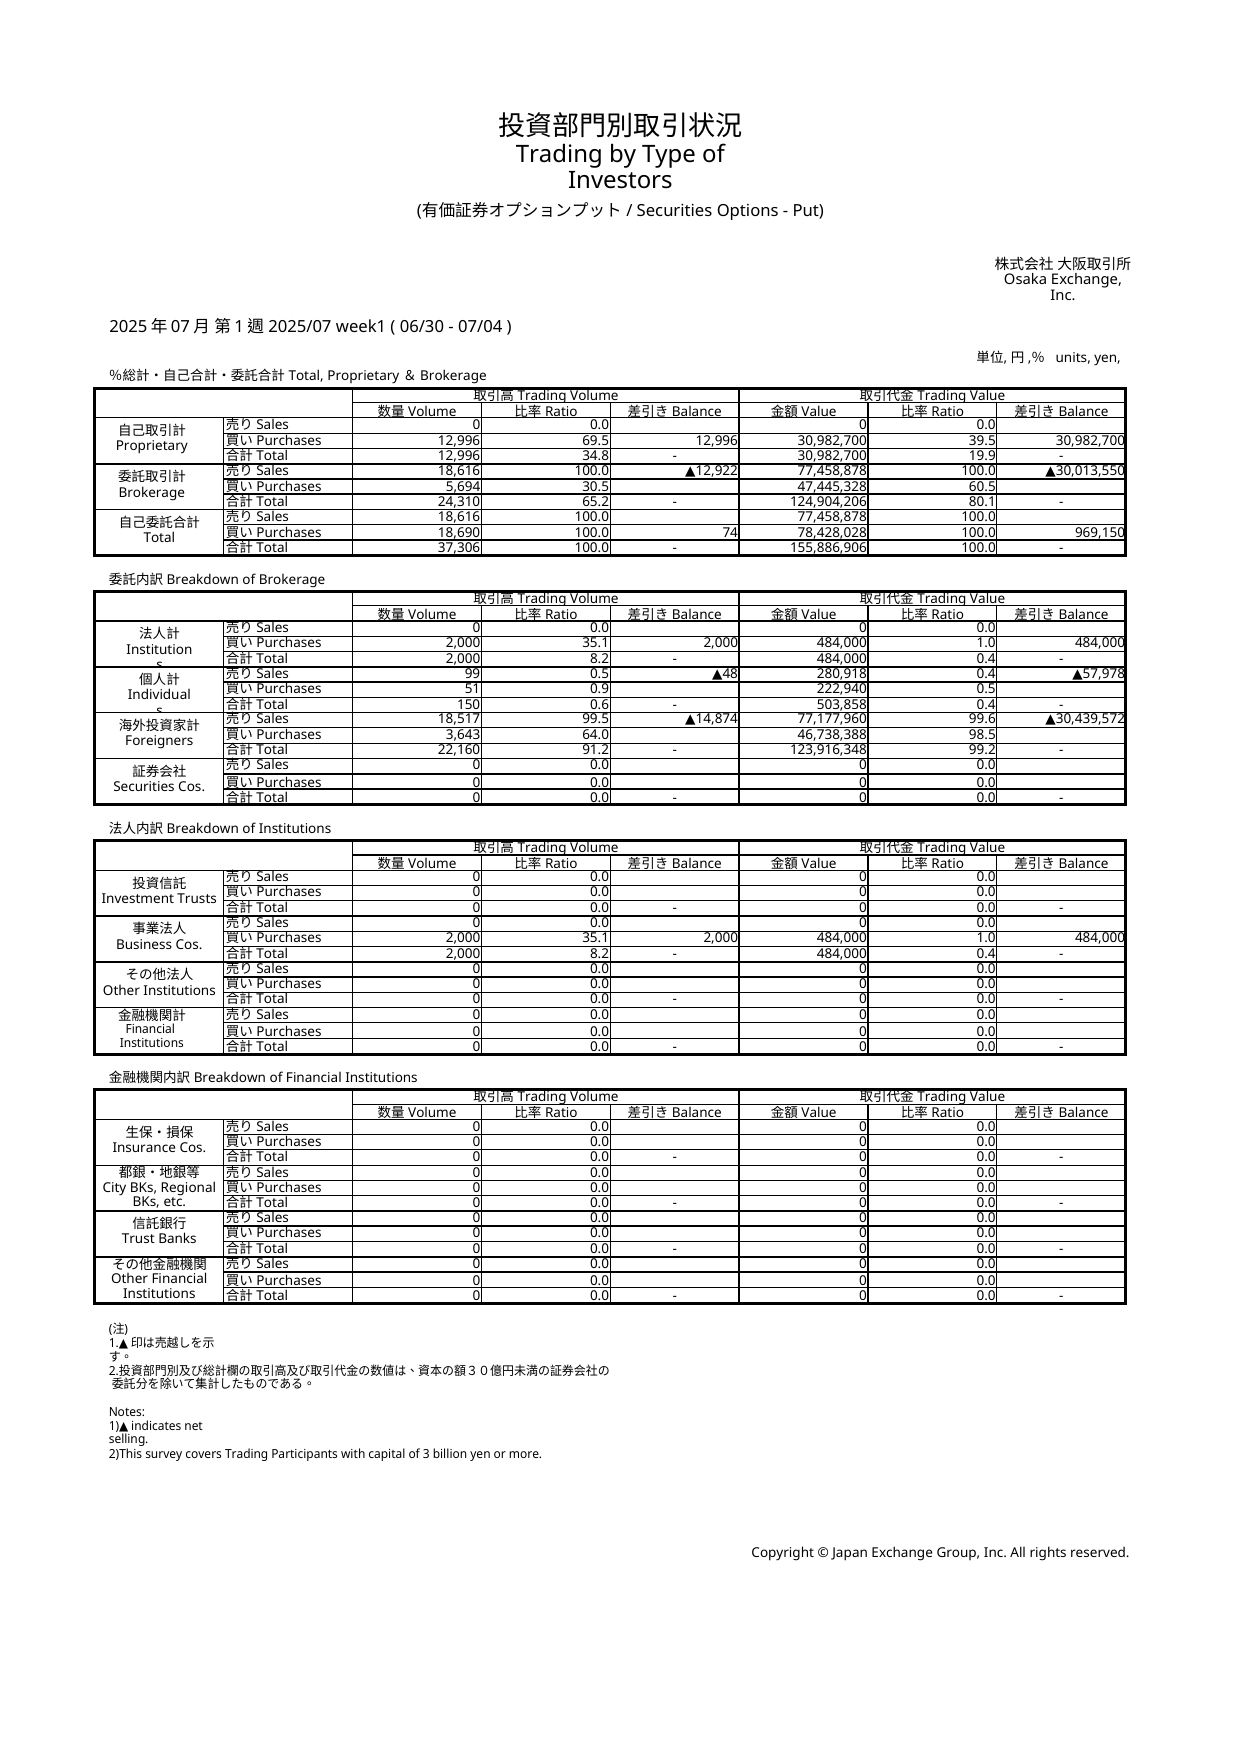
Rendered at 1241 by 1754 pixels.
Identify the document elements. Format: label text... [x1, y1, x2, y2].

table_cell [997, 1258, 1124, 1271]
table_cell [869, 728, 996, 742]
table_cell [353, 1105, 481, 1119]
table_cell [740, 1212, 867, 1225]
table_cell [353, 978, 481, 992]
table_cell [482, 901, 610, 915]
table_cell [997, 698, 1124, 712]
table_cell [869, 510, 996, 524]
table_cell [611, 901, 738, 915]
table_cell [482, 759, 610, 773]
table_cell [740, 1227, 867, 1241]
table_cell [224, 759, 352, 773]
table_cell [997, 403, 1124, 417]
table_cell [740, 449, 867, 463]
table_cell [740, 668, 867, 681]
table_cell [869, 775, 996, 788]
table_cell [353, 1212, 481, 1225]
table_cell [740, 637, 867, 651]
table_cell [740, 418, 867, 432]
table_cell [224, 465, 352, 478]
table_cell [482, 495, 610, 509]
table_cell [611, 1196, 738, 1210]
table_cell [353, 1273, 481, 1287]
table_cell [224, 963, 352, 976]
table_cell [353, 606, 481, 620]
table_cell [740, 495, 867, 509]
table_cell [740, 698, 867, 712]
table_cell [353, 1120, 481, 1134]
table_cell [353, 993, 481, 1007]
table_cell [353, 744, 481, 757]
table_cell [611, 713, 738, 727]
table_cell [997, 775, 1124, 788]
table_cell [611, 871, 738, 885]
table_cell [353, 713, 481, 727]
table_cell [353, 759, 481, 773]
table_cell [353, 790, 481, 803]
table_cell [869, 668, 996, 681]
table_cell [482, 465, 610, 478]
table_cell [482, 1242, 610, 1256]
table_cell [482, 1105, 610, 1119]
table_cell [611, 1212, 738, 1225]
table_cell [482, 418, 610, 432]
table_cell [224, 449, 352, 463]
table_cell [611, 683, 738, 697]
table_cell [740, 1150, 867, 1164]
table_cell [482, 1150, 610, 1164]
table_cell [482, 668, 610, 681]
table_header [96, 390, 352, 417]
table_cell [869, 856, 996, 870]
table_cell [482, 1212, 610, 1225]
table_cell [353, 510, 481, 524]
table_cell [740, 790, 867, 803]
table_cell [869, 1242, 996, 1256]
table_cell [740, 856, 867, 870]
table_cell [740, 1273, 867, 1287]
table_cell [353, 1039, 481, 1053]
text Copyright © Japan Exchange Group, Inc. All rights reserved. [104, 1547, 833, 1560]
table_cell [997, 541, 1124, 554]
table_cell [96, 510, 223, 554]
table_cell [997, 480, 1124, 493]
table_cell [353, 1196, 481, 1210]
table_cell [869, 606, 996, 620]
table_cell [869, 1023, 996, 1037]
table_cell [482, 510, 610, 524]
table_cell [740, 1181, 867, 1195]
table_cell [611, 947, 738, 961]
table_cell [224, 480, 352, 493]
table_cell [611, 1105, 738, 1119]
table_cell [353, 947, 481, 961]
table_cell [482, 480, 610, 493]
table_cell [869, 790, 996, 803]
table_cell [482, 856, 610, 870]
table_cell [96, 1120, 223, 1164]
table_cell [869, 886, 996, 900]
text (有価証券オプションプット / Securities Options - Put) [104, 203, 1136, 220]
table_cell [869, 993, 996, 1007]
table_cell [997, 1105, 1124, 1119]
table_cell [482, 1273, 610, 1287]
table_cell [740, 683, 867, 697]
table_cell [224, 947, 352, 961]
text 金融機関内訳 Breakdown of Financial Institutions [109, 1072, 1136, 1085]
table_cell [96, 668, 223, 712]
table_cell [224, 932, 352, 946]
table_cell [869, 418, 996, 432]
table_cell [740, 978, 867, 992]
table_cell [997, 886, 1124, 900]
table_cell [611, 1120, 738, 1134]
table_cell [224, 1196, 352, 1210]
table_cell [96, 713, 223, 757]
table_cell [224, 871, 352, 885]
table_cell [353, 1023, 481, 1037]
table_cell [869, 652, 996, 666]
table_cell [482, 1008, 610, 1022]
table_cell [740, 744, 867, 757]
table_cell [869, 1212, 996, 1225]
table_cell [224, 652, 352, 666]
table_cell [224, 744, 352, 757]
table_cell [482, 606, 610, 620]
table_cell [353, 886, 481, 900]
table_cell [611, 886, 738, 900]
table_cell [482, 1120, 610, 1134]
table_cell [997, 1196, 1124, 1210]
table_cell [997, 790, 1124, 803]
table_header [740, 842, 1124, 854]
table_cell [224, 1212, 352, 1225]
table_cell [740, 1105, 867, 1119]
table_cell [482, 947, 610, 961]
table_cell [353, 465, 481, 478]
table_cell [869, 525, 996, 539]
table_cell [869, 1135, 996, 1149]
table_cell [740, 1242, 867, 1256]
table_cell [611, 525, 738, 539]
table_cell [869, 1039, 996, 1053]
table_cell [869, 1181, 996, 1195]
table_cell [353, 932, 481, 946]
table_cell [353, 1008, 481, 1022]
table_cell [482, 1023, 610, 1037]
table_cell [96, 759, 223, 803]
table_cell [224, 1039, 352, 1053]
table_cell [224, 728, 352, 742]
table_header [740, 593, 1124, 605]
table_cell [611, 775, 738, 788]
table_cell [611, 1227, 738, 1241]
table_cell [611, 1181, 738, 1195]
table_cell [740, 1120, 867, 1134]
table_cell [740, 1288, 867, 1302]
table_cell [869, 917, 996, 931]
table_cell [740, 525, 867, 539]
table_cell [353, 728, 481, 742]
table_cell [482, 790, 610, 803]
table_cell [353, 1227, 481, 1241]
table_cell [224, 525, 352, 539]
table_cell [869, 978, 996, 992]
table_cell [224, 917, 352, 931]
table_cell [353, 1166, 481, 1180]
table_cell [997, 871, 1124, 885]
text 投資部門別取引状況 Trading by Type of Investors [464, 114, 776, 194]
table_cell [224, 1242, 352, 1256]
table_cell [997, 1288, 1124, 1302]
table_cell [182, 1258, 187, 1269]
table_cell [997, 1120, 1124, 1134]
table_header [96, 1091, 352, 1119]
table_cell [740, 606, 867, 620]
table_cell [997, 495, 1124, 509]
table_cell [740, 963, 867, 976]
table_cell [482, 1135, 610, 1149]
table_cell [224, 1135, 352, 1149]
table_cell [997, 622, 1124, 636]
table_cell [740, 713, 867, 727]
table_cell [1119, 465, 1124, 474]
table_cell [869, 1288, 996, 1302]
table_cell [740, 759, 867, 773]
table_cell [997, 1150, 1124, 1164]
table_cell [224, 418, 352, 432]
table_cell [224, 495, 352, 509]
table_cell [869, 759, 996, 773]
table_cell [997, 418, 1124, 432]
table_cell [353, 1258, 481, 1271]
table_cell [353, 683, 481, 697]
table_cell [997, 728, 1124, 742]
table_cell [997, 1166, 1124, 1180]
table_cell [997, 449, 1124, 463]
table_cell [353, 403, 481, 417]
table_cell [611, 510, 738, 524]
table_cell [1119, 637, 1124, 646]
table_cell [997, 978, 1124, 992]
text 法人内訳 Breakdown of Institutions [109, 823, 1136, 836]
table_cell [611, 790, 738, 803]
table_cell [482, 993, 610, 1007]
text Copyright © Japan Exchange Group, Inc. All rights reserved. [833, 1547, 1129, 1560]
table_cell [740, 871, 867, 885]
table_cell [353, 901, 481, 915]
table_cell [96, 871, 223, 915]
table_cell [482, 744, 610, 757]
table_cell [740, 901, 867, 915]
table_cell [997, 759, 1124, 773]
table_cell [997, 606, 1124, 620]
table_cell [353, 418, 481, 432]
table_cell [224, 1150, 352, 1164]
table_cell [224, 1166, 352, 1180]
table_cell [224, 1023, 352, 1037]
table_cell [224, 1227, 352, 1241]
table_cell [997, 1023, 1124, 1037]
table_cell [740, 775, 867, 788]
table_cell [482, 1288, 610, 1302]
text (注) 1.▲印は売越しを示す。 [108, 1323, 236, 1364]
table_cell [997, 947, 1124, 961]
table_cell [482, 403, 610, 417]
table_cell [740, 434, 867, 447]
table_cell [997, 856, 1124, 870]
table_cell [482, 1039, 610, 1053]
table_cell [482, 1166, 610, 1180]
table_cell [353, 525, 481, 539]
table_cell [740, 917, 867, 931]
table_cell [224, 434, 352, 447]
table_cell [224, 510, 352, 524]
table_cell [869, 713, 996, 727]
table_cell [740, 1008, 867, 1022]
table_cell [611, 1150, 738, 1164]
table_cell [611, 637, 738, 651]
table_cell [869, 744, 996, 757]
text 単位, 円 ,％ units, yen, ％総計・自己合計・委託合計 Total, Proprietary ＆ Brokerage [109, 349, 1136, 384]
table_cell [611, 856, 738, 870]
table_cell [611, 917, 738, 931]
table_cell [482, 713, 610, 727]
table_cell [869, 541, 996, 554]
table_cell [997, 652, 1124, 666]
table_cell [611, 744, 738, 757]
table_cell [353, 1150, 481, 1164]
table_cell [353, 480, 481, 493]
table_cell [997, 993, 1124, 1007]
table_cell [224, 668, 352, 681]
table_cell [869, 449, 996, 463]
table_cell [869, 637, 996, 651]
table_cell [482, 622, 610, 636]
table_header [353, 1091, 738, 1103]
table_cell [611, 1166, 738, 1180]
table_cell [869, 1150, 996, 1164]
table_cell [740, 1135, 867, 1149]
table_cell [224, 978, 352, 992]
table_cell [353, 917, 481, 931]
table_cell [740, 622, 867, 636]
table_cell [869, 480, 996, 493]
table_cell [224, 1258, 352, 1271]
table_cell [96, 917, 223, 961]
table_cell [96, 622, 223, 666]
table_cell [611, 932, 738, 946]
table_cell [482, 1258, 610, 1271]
text 2.投資部門別及び総計欄の取引高及び取引代金の数値は、資本の額３０億円未満の証券会社の 委託分を除いて集計したものである。 [108, 1364, 611, 1392]
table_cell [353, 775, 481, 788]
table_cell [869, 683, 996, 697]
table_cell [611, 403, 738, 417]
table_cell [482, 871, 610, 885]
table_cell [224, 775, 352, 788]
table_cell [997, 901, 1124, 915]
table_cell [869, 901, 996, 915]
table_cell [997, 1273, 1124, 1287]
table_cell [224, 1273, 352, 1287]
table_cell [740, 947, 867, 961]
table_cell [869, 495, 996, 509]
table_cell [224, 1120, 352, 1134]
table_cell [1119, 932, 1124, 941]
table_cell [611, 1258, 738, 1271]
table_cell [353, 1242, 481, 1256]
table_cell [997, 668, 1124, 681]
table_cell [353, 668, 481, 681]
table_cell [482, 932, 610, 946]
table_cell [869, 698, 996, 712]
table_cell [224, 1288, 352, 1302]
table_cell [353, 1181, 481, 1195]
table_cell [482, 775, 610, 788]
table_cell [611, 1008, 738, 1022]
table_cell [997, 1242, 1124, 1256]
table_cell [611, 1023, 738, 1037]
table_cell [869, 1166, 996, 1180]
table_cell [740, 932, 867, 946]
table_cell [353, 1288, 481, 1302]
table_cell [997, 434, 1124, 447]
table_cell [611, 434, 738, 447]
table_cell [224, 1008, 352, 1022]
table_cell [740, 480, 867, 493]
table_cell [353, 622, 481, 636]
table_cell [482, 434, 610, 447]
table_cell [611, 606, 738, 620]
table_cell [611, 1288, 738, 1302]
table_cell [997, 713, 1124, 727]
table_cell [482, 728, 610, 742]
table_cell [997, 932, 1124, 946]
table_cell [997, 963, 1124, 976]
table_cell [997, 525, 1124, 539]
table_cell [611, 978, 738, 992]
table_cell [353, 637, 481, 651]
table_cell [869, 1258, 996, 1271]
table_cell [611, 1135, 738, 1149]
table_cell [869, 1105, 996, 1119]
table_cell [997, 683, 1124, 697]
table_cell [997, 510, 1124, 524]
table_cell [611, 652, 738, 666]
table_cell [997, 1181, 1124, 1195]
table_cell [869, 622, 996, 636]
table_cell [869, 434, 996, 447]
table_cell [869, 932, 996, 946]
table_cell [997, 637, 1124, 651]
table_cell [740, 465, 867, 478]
text 委託内訳 Breakdown of Brokerage [109, 573, 1136, 587]
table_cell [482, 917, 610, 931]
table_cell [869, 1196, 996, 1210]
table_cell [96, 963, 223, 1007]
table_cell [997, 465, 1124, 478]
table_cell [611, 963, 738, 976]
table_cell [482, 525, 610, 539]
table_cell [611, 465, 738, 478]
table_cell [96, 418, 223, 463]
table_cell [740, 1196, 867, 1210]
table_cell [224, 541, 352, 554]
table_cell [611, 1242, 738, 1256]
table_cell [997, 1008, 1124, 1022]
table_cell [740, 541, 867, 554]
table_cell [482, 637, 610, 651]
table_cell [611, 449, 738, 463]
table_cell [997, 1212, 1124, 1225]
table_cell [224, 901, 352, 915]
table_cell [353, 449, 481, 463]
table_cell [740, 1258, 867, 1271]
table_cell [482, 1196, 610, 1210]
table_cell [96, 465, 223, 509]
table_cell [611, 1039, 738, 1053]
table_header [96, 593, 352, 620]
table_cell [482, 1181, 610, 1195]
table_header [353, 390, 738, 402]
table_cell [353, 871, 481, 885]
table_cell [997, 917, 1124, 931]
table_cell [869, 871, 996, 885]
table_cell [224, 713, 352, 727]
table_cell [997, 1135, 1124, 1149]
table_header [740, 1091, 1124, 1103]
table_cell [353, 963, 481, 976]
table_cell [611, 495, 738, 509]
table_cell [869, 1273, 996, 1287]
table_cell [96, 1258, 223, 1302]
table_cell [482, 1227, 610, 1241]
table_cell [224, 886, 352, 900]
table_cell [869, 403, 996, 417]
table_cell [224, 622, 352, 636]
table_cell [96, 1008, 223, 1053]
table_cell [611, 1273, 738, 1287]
text 株式会社 大阪取引所 Osaka Exchange, Inc. [989, 257, 1136, 303]
text Notes: 1)▲indicates net selling. [108, 1405, 236, 1447]
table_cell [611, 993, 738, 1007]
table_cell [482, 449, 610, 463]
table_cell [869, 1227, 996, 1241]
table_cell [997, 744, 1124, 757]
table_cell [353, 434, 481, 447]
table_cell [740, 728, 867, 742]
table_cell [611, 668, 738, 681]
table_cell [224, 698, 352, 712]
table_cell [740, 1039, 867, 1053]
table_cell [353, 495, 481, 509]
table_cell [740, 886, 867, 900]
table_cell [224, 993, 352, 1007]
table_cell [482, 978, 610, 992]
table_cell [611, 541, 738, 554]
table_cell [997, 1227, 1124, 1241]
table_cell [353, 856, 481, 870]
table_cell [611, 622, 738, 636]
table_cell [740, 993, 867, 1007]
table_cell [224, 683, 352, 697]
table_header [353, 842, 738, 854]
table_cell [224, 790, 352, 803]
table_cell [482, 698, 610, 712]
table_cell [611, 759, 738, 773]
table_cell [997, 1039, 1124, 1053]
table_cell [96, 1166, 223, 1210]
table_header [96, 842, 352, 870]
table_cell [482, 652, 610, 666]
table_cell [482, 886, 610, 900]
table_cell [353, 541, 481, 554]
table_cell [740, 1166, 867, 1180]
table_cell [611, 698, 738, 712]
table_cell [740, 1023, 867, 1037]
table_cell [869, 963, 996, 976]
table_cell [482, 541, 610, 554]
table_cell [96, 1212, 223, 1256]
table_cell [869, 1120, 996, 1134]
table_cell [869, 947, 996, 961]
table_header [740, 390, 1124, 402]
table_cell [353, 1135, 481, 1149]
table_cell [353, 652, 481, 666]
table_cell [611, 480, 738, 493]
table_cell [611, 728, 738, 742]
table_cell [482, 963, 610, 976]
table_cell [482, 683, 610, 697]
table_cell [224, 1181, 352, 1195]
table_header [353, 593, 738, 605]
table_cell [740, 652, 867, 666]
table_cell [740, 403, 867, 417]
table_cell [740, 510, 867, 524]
text 2025年07月 第1週 2025/07 week1 ( 06/30 - 07/04 ) [109, 319, 1136, 336]
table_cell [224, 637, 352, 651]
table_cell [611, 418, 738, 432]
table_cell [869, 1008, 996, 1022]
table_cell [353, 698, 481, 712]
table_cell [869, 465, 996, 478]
